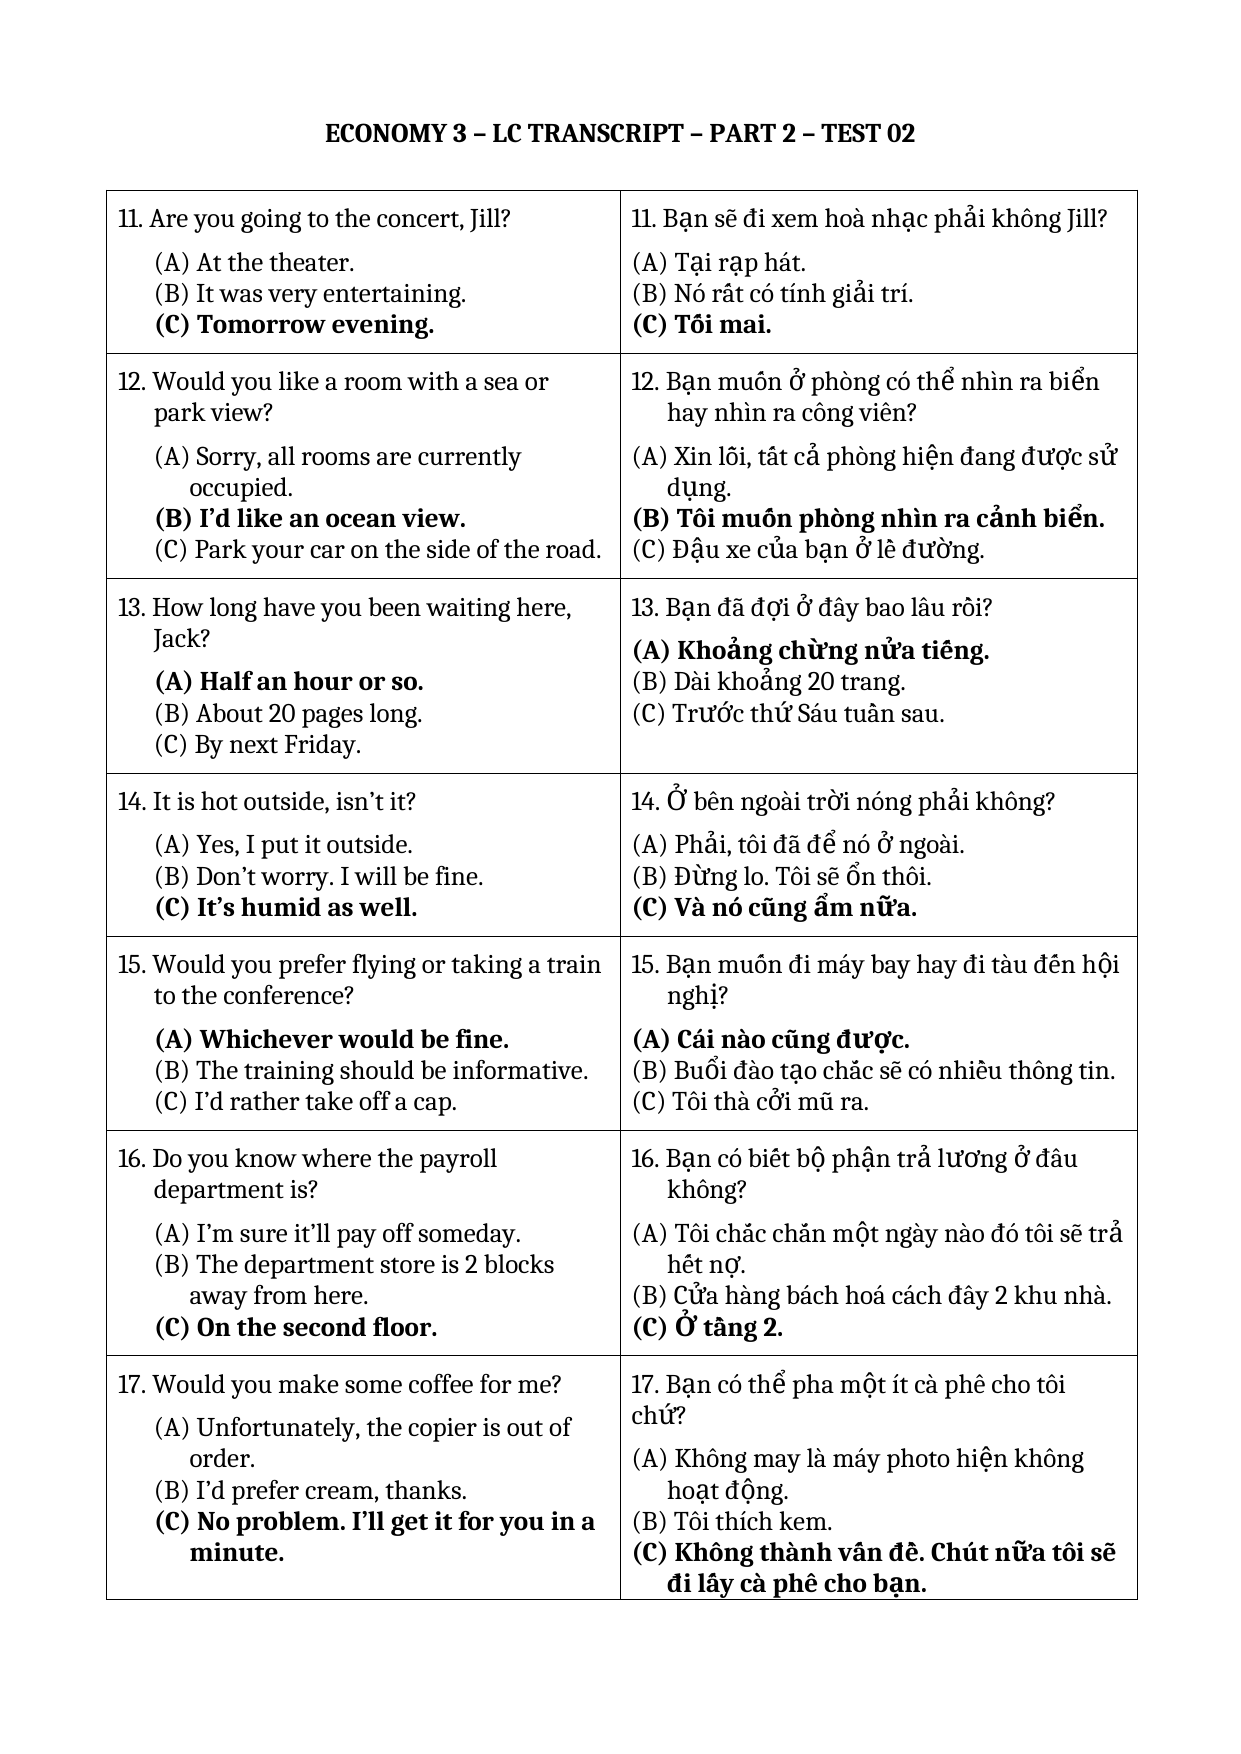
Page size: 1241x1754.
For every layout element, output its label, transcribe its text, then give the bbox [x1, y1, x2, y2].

text ECONOMY 3 – LC TRANSCRIPT – PART 2 – TEST 02 [118, 118, 1122, 149]
table_cell 13. How long have you been waiting here, Jack? (A) Half an hour or so. (B) About 20 pages long. (C) By next Friday. [107, 579, 620, 772]
table_cell 17. Would you make some coffee for me? (A) Unfortunately, the copier is out of order. (B) I’d prefer cream, thanks. (C) No problem. I’ll get it for you in a minute. [107, 1356, 620, 1599]
table_cell 14. It is hot outside, isn’t it? (A) Yes, I put it outside. (B) Don’t worry. I will be fine. (C) It’s humid as well. [107, 774, 620, 936]
table_header 11. Bạn sẽ đi xem hoà nhạc phải không Jill? (A) Tại rạp hát. (B) Nó rất có tính giải trí. (C) Tối mai. [621, 191, 1137, 353]
table_cell 15. Bạn muốn đi máy bay hay đi tàu đến hội nghị? (A) Cái nào cũng được. (B) Buổi đào tạo chắc sẽ có nhiều thông tin. (C) Tôi thà cởi mũ ra. [621, 937, 1137, 1130]
table_cell 12. Bạn muốn ở phòng có thể nhìn ra biển hay nhìn ra công viên? (A) Xin lỗi, tất cả phòng hiện đang được sử dụng. (B) Tôi muốn phòng nhìn ra cảnh biển. (C) Đậu xe của bạn ở lề đường. [621, 354, 1137, 578]
table_cell 13. Bạn đã đợi ở đây bao lâu rồi? (A) Khoảng chừng nửa tiếng. (B) Dài khoảng 20 trang. (C) Trước thứ Sáu tuần sau. [621, 579, 1137, 772]
table_cell 15. Would you prefer flying or taking a train to the conference? (A) Whichever would be fine. (B) The training should be informative. (C) I’d rather take off a cap. [107, 937, 620, 1130]
table_header 11. Are you going to the concert, Jill? (A) At the theater. (B) It was very entertaining. (C) Tomorrow evening. [107, 191, 620, 353]
table_cell 16. Do you know where the payroll department is? (A) I’m sure it’ll pay off someday. (B) The department store is 2 blocks away from here. (C) On the second floor. [107, 1131, 620, 1355]
table_cell 17. Bạn có thể pha một ít cà phê cho tôi chứ? (A) Không may là máy photo hiện không hoạt động. (B) Tôi thích kem. (C) Không thành vấn đề. Chút nữa tôi sẽ đi lấy cà phê cho bạn. [621, 1356, 1137, 1599]
table_cell 16. Bạn có biết bộ phận trả lương ở đâu không? (A) Tôi chắc chắn một ngày nào đó tôi sẽ trả hết nợ. (B) Cửa hàng bách hoá cách đây 2 khu nhà. (C) Ở tầng 2. [621, 1131, 1137, 1355]
table_cell 14. Ở bên ngoài trời nóng phải không? (A) Phải, tôi đã để nó ở ngoài. (B) Đừng lo. Tôi sẽ ổn thôi. (C) Và nó cũng ẩm nữa. [621, 774, 1137, 936]
table_cell 12. Would you like a room with a sea or park view? (A) Sorry, all rooms are currently occupied. (B) I’d like an ocean view. (C) Park your car on the side of the road. [107, 354, 620, 578]
